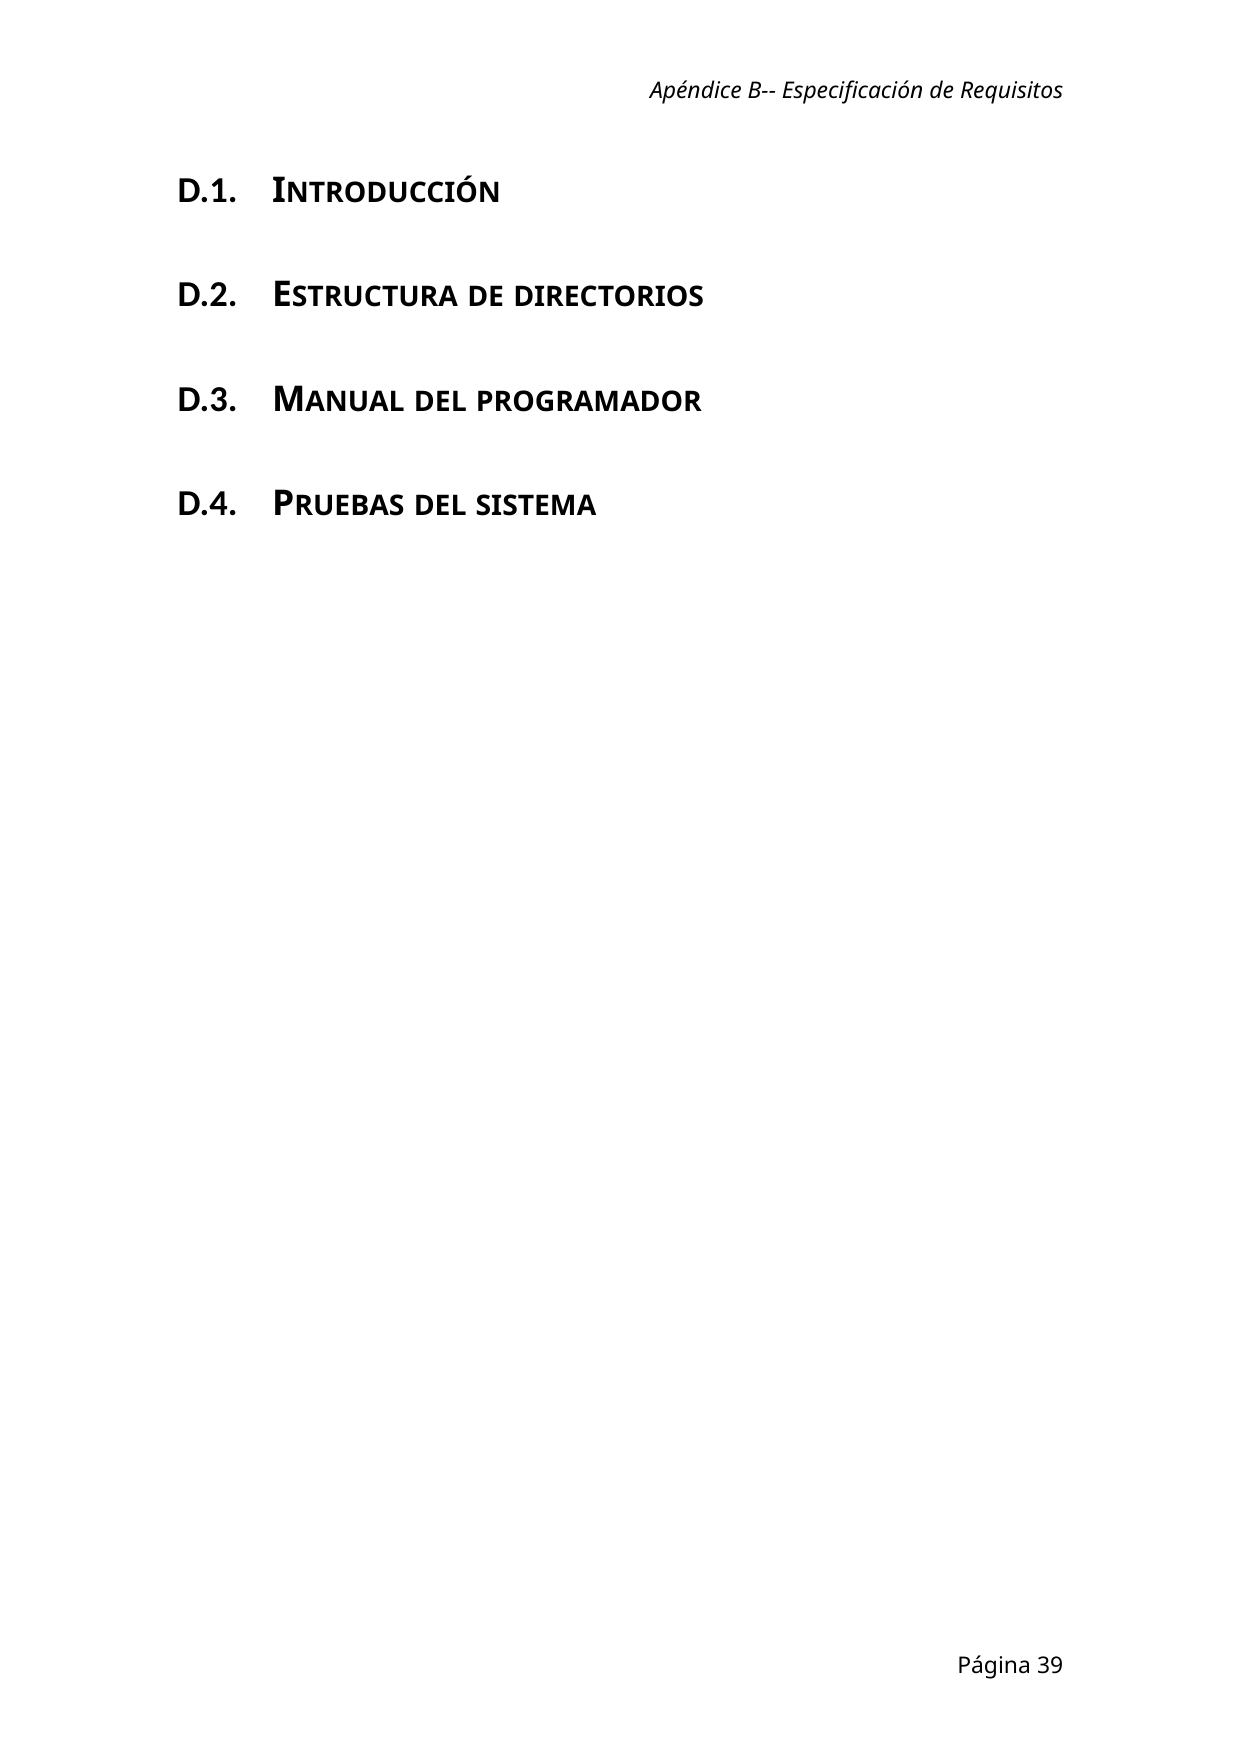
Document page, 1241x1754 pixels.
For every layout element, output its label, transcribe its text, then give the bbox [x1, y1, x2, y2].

subtitle Estructura de directorios [177, 269, 1063, 317]
subtitle Manual del programador [177, 373, 1063, 421]
subtitle Introducción [177, 164, 1063, 212]
subtitle Pruebas del sistema [177, 478, 1063, 526]
